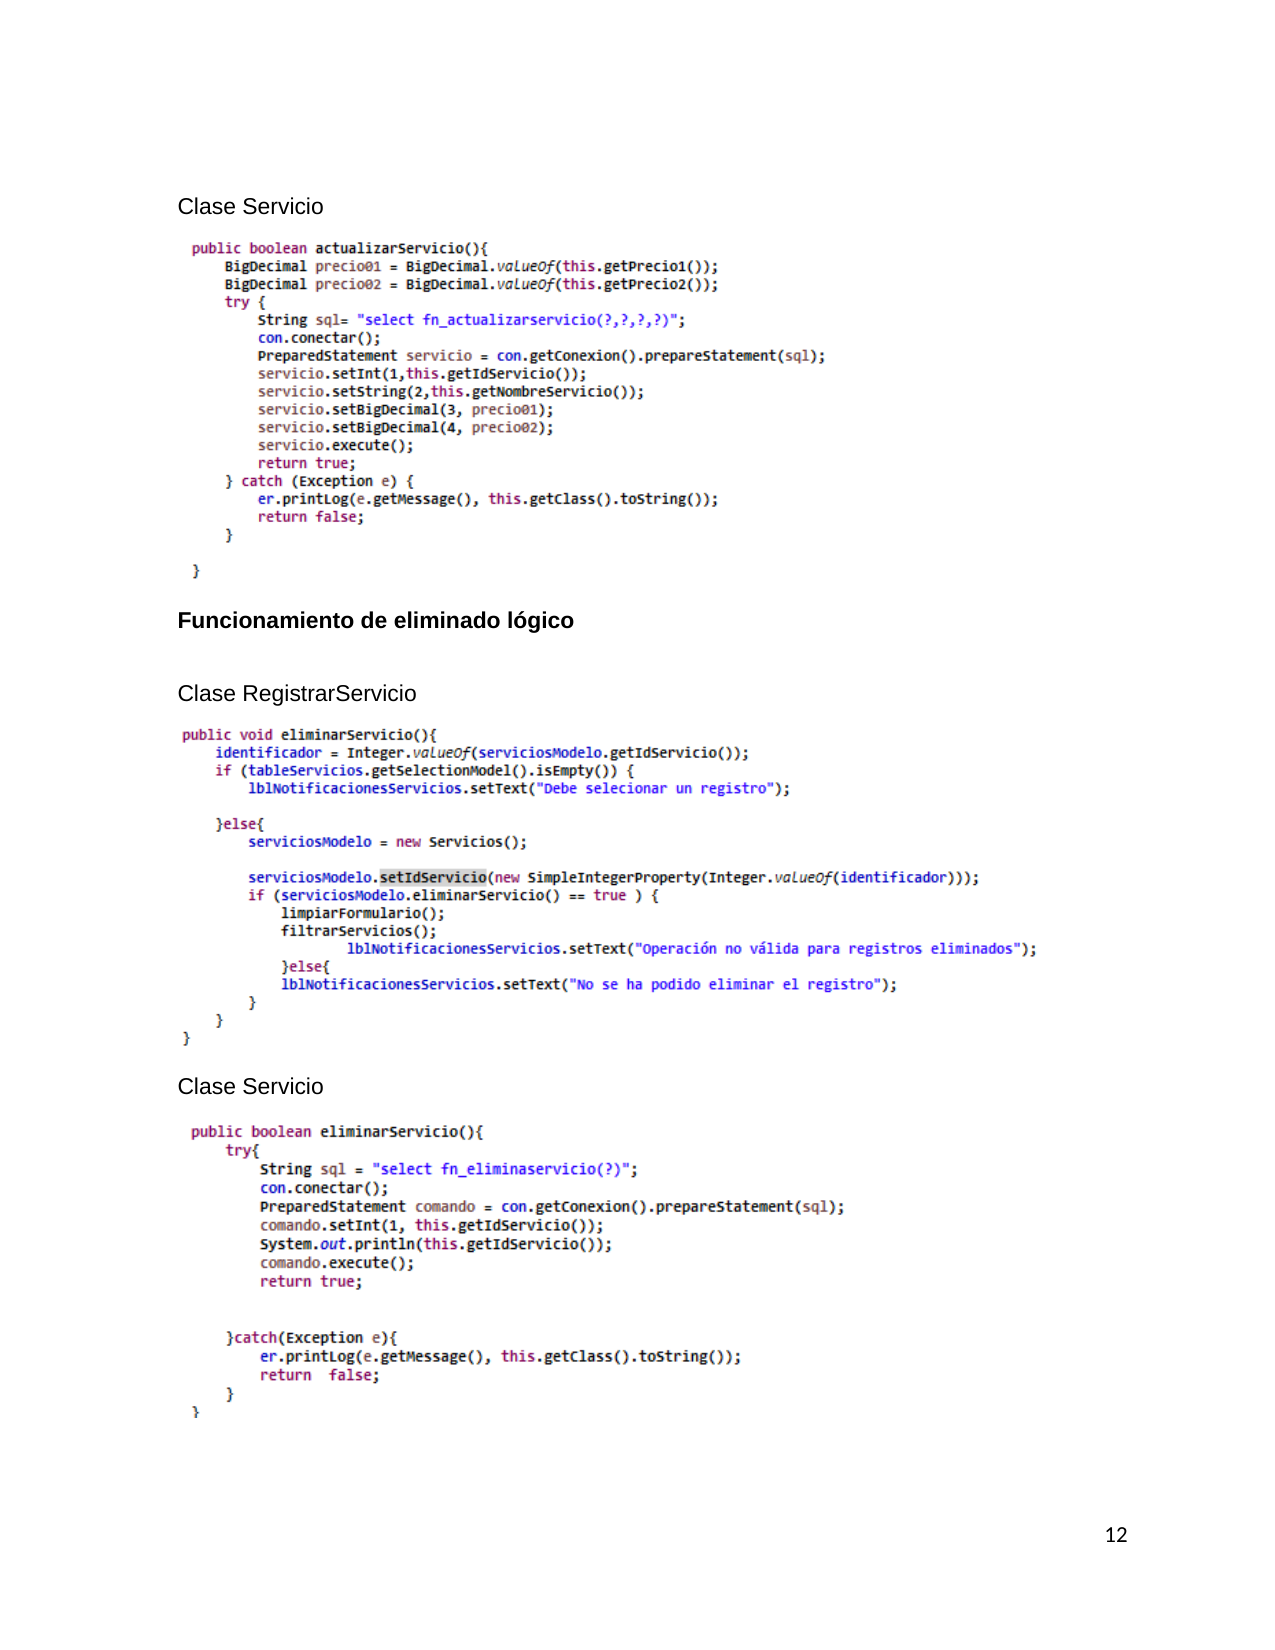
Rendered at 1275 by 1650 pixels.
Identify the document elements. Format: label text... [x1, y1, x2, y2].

text Clase Servicio [177, 193, 1127, 219]
picture [177, 725, 1098, 1054]
subtitle Funcionamiento de eliminado lógico [177, 607, 1127, 633]
text Clase Servicio [177, 1073, 1127, 1099]
text Clase RegistrarServicio [177, 680, 1127, 707]
picture [177, 1118, 1098, 1418]
picture [177, 237, 1098, 584]
